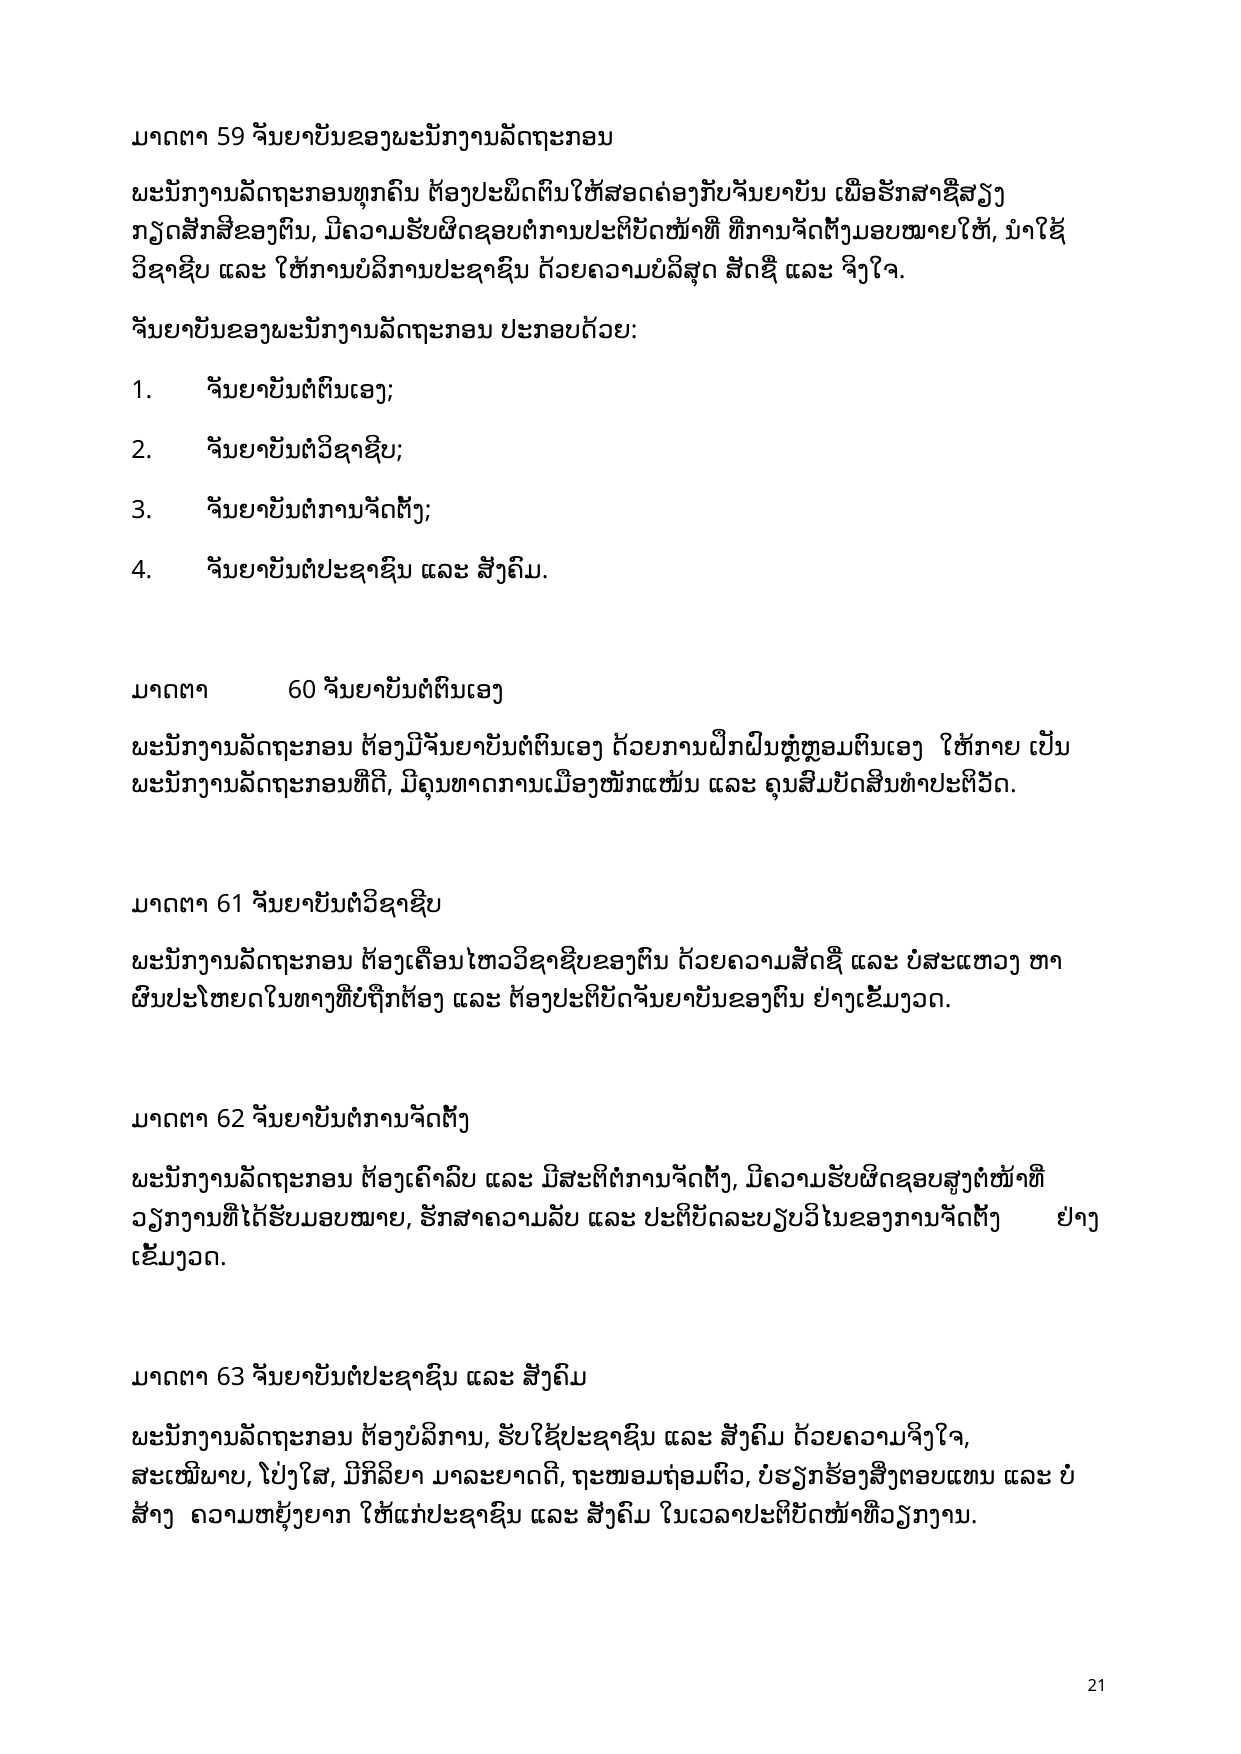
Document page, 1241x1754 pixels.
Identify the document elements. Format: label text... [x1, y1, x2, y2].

text 1. ຈັນຍາບັນຕໍ່ຕົນເອງ; [131, 372, 1106, 406]
text ພະນັກງານລັດຖະກອນ ຕ້ອງເຄົາລົບ ແລະ ມີສະຕິຕໍ່ການຈັດຕັ້ງ, ມີຄວາມຮັບຜິດຊອບສູງຕໍ່ໜ້າທີ່ວຽກງານທີ່ໄດ້ຮັບມອບໝາຍ, ຮັກສາຄວາມລັບ ແລະ ປະຕິບັດລະບຽບວິໄນຂອງການຈັດຕັ້ງ ຢ່າງເຂັ້ມງວດ. [131, 1160, 1106, 1273]
text ພະນັກງານລັດຖະກອນ ຕ້ອງມີຈັນຍາບັນຕໍ່ຕົນເອງ ດ້ວຍການຝຶກຝົນຫຼໍ່ຫຼອມຕົນເອງ ໃຫ້ກາຍ ເປັນພະນັກງານລັດຖະກອນທີ່ດີ, ມີຄຸນທາດການເມືອງໜັກແໜ້ນ ແລະ ຄຸນສົມບັດສິນທຳປະຕິວັດ. [131, 732, 1106, 800]
text ມາດຕາ 62 ຈັນຍາບັນຕໍ່ການຈັດຕັ້ງ [131, 1100, 1106, 1134]
text ມາດຕາ 61 ຈັນຍາບັນຕໍ່ວິຊາຊີບ [131, 886, 1106, 920]
text ພະນັກງານລັດຖະກອນ ຕ້ອງບໍລິການ, ຮັບໃຊ້ປະຊາຊົນ ແລະ ສັງຄົມ ດ້ວຍຄວາມຈິງໃຈ, ສະເໝີພາບ, ໂປ່ງໃສ, ມີກິລິຍາ ມາລະຍາດດີ, ຖະໜອມຖ່ອມຕົວ, ບໍ່ຮຽກຮ້ອງສິ່ງຕອບແທນ ແລະ ບໍ່ສ້າງ ຄວາມຫຍຸ້ງຍາກ ໃຫ້ແກ່ປະຊາຊົນ ແລະ ສັງຄົມ ໃນເວລາປະຕິບັດໜ້າທີ່ວຽກງານ. [131, 1419, 1106, 1531]
text ພະນັກງານລັດຖະກອນ ຕ້ອງເຄື່ອນໄຫວວິຊາຊີບຂອງຕົນ ດ້ວຍຄວາມສັດຊື່ ແລະ ບໍ່ສະແຫວງ ຫາຜົນປະໂຫຍດໃນທາງທີ່ບໍ່ຖືກຕ້ອງ ແລະ ຕ້ອງປະຕິບັດຈັນຍາບັນຂອງຕົນ ຢ່າງເຂັ້ມງວດ. [131, 946, 1106, 1014]
text ມາດຕາ 60 ຈັນຍາບັນຕໍ່ຕົນເອງ [131, 672, 1106, 706]
text ພະນັກງານລັດຖະກອນທຸກຄົນ ຕ້ອງປະພຶດຕົນໃຫ້ສອດຄ່ອງກັບຈັນຍາບັນ ເພື່ອຮັກສາຊື່ສຽງ ກຽດສັກສີຂອງຕົນ, ມີຄວາມຮັບຜິດຊອບຕໍ່ການປະຕິບັດໜ້າທີ່ ທີ່ການຈັດຕັ້ງມອບໝາຍໃຫ້, ນຳໃຊ້ ວິຊາຊີບ ແລະ ໃຫ້ການບໍລິການປະຊາຊົນ ດ້ວຍຄວາມບໍລິສຸດ ສັດຊື່ ແລະ ຈິງໃຈ. [131, 178, 1106, 286]
text ມາດຕາ 59 ຈັນຍາບັນຂອງພະນັກງານລັດຖະກອນ [131, 118, 1106, 152]
text 3. ຈັນຍາບັນຕໍ່ການຈັດຕັ້ງ; [131, 492, 1106, 526]
text 4. ຈັນຍາບັນຕໍ່ປະຊາຊົນ ແລະ ສັງຄົມ. [131, 552, 1106, 586]
text ຈັນຍາບັນຂອງພະນັກງານລັດຖະກອນ ປະກອບດ້ວຍ: [131, 312, 1106, 346]
text ມາດຕາ 63 ຈັນຍາບັນຕໍ່ປະຊາຊົນ ແລະ ສັງຄົມ [131, 1359, 1106, 1393]
text 2. ຈັນຍາບັນຕໍ່ວິຊາຊີບ; [131, 432, 1106, 466]
